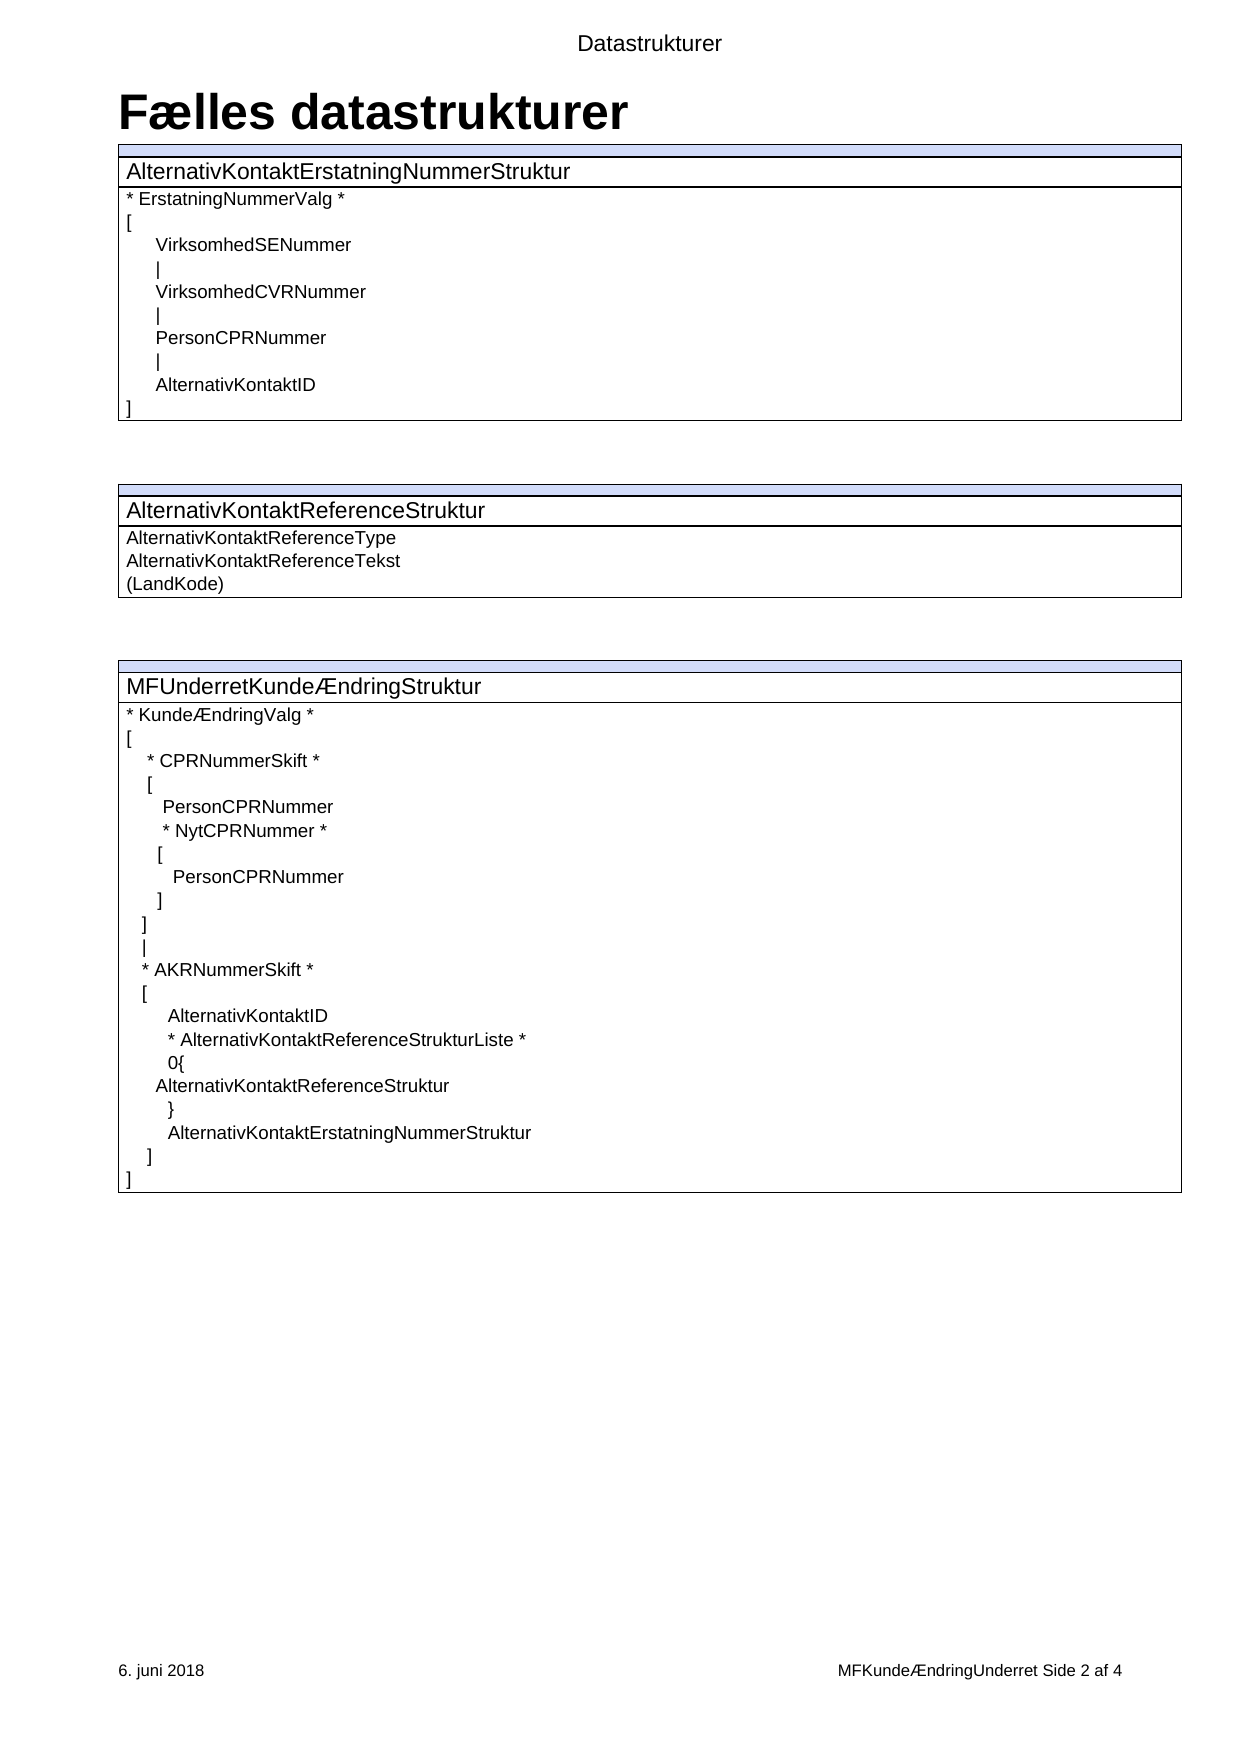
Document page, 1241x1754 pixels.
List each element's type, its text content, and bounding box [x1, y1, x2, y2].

table_header [119, 661, 1181, 672]
table_cell AlternativKontaktErstatningNummerStruktur [119, 158, 1181, 186]
table_cell MFUnderretKundeÆndringStruktur [119, 673, 1181, 702]
table_header [119, 485, 1181, 495]
table_header [119, 145, 1181, 156]
table_cell AlternativKontaktReferenceType AlternativKontaktReferenceTekst (LandKode) [119, 527, 1181, 597]
table_cell * ErstatningNummerValg * [ VirksomhedSENummer | VirksomhedCVRNummer | PersonCPRNummer | AlternativKontaktID ] [119, 188, 1181, 420]
table_cell AlternativKontaktReferenceStruktur [119, 497, 1181, 525]
text Fælles datastrukturer [118, 82, 1181, 140]
table_cell * KundeÆndringValg * [ * CPRNummerSkift * [ PersonCPRNummer * NytCPRNummer * [ PersonCPRNummer ] ] | * AKRNummerSkift * [ AlternativKontaktID * AlternativKontaktReferenceStrukturListe * 0{ AlternativKontaktReferenceStruktur } AlternativKontaktErstatningNummerStruktur ] ] [119, 703, 1181, 1192]
